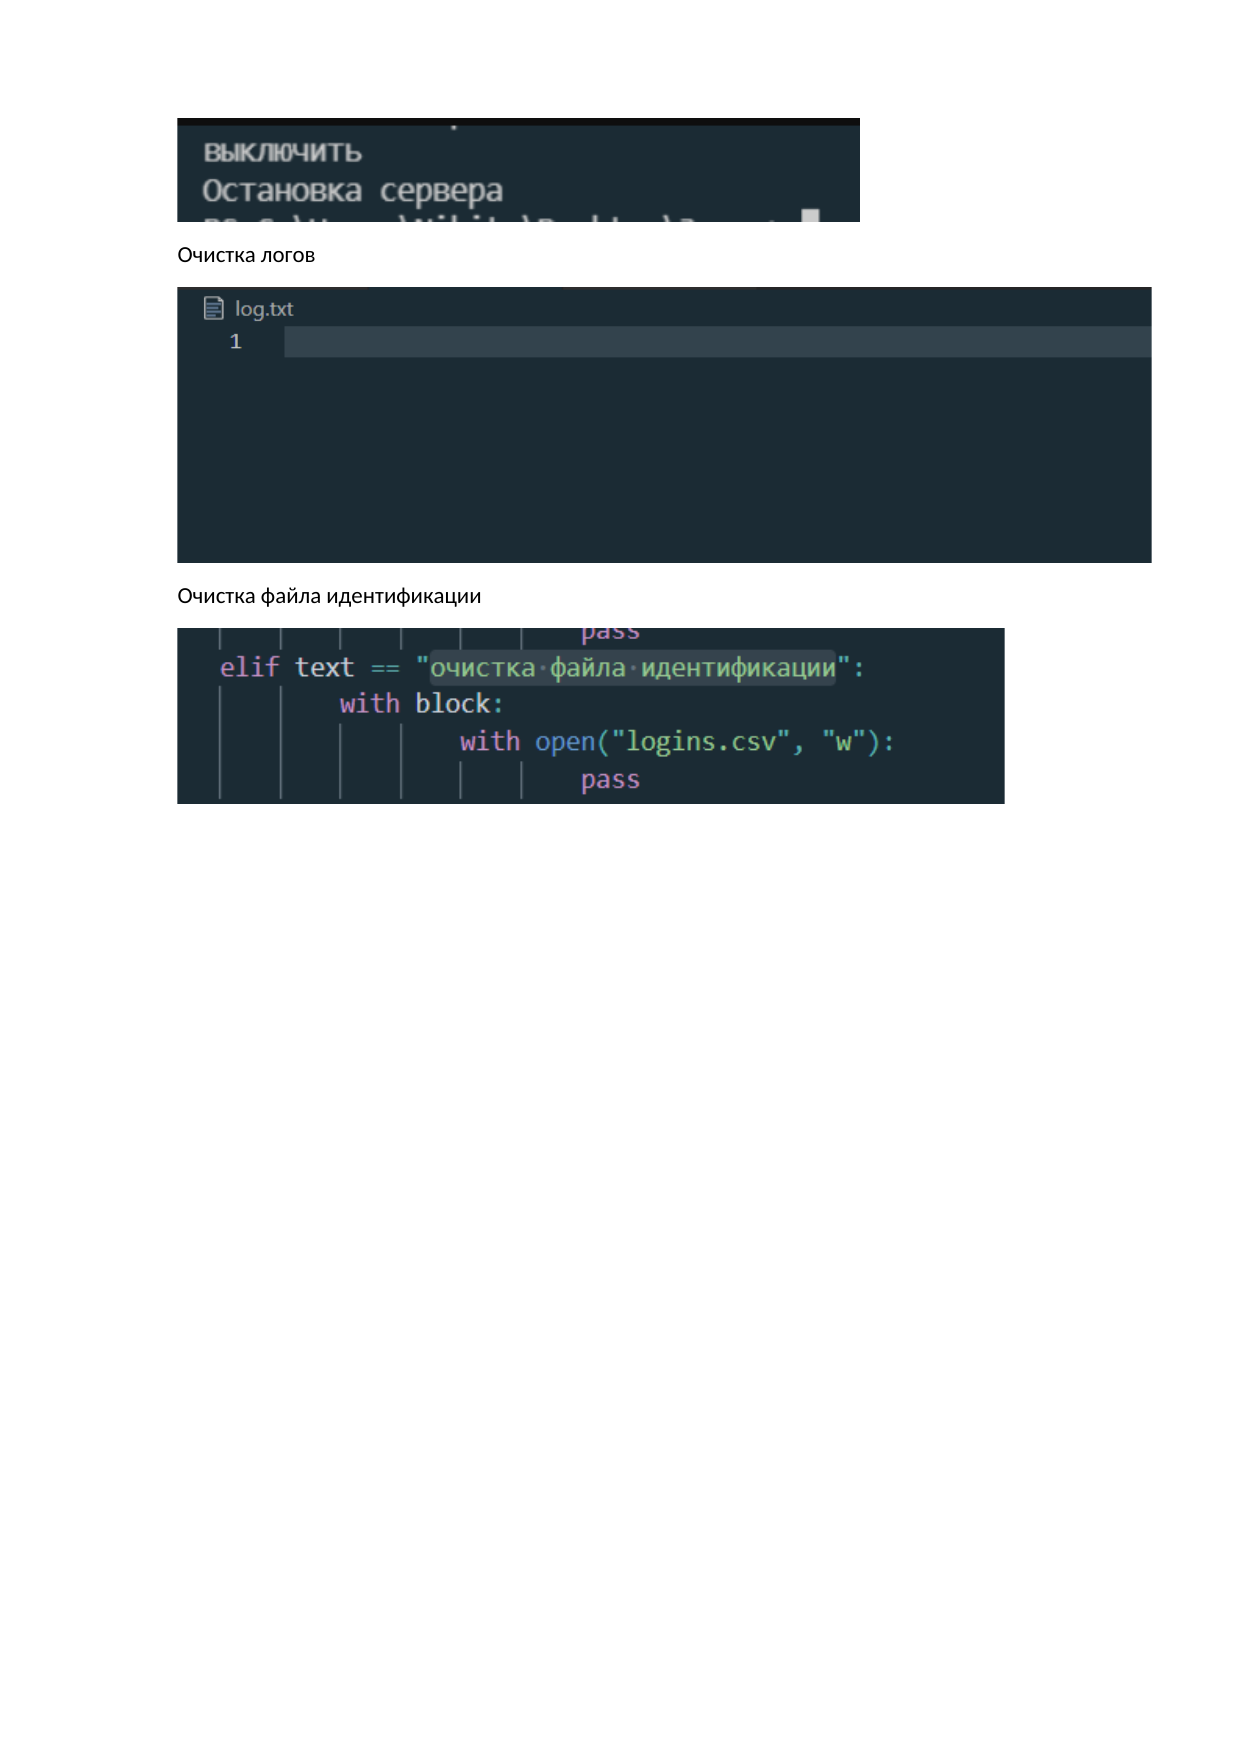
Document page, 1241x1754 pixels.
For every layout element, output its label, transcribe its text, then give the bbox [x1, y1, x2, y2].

text Очистка логов [177, 240, 1152, 268]
picture [177, 118, 860, 222]
picture [177, 287, 1152, 563]
picture [177, 628, 1005, 804]
text Очистка файла идентификации [177, 582, 1152, 609]
